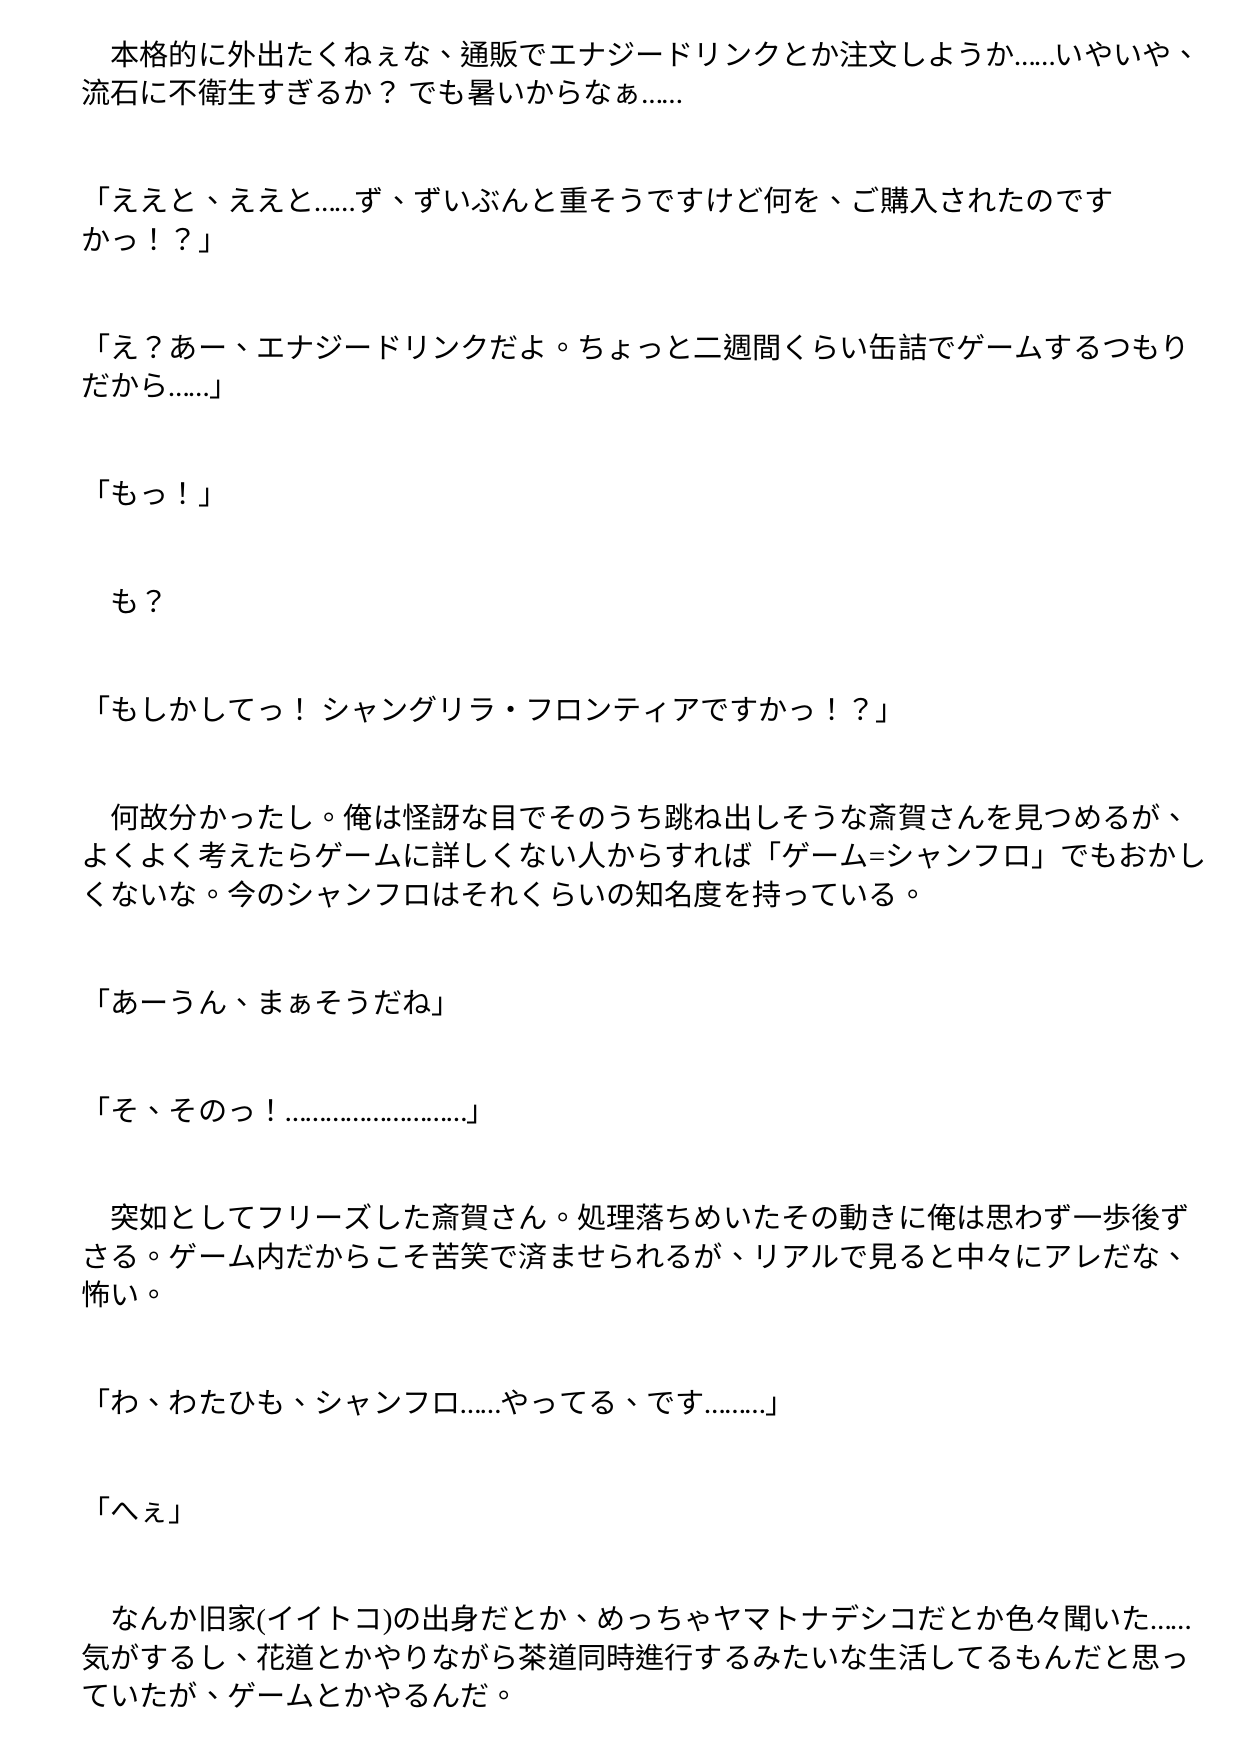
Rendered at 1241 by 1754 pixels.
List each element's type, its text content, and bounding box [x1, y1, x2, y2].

text 何故分かったし。俺は怪訝な目でそのうち跳ね出しそうな斎賀さんを見つめるが、よくよく考えたらゲームに詳しくない人からすれば「ゲーム=シャンフロ」でもおかしくないな。今のシャンフロはそれくらいの知名度を持っている。 [81, 800, 1215, 912]
text 「へぇ」 [81, 1493, 1215, 1529]
text 「もしかしてっ！ シャングリラ・フロンティアですかっ！？」 [81, 692, 1215, 728]
text 「ええと、ええと……ず、ずいぶんと重そうですけど何を、ご購入されたのですかっ！？」 [81, 183, 1215, 258]
text 突如としてフリーズした斎賀さん。処理落ちめいたその動きに俺は思わず一歩後ずさる。ゲーム内だからこそ苦笑で済ませられるが、リアルで見ると中々にアレだな、怖い。 [81, 1201, 1215, 1313]
text 「え？あー、エナジードリンクだよ。ちょっと二週間くらい缶詰でゲームするつもりだから……」 [81, 330, 1215, 404]
text 「もっ！」 [81, 476, 1215, 512]
text 「あーうん、まぁそうだね」 [81, 985, 1215, 1020]
text なんか旧家(イイトコ)の出身だとか、めっちゃヤマトナデシコだとか色々聞いた……気がするし、花道とかやりながら茶道同時進行するみたいな生活してるもんだと思っていたが、ゲームとかやるんだ。 [81, 1601, 1215, 1714]
text 「わ、わたひも、シャンフロ……やってる、です………」 [81, 1385, 1215, 1421]
text 「そ、そのっ！………………………」 [81, 1093, 1215, 1128]
text 本格的に外出たくねぇな、通販でエナジードリンクとか注文しようか……いやいや、流石に不衛生すぎるか？ でも暑いからなぁ…… [81, 37, 1215, 111]
text も？ [81, 584, 1215, 620]
